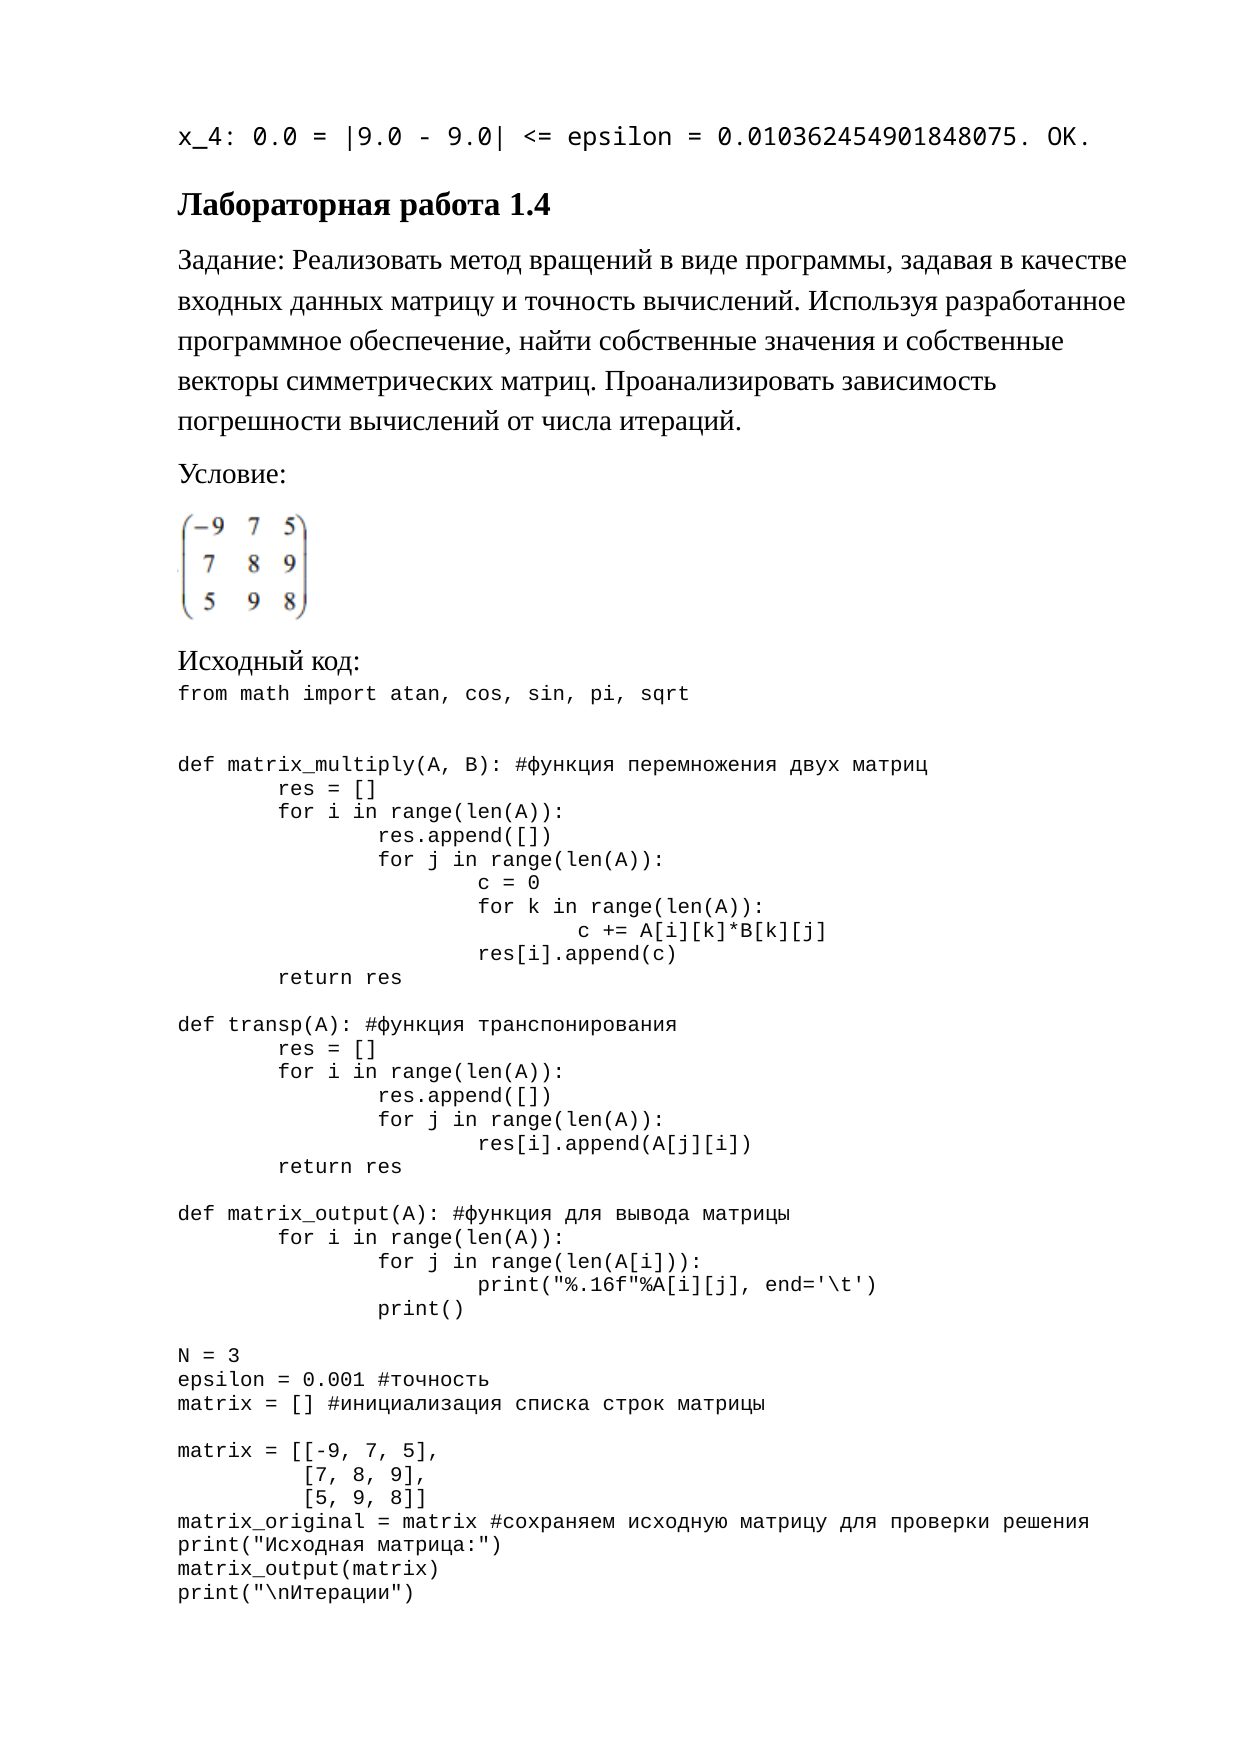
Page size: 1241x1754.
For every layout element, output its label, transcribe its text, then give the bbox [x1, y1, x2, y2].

text from math import atan, cos, sin, pi, sqrt [177, 683, 1152, 707]
text def matrix_multiply(A, B): #функция перемножения двух матриц [177, 754, 1152, 778]
text res.append([]) [177, 1085, 1152, 1109]
text matrix = [[-9, 7, 5], [177, 1440, 1152, 1463]
subtitle Лабораторная работа 1.4 [177, 184, 1152, 222]
text matrix = [] #инициализация списка строк матрицы [177, 1393, 1152, 1416]
text N = 3 [177, 1345, 1152, 1369]
text Условие: [177, 456, 1152, 489]
text for i in range(len(A)): [177, 1062, 1152, 1085]
text x_4: 0.0 = |9.0 - 9.0| <= epsilon = 0.010362454901848075. OK. [177, 118, 1152, 152]
text print("%.16f"%A[i][j], end='\t') [177, 1274, 1152, 1298]
text def transp(A): #функция транспонирования [177, 1014, 1152, 1038]
text res.append([]) [177, 825, 1152, 849]
text print("\nИтерации") [177, 1582, 1152, 1605]
text Исходный код: [177, 643, 1152, 677]
text for k in range(len(A)): [177, 896, 1152, 920]
text [7, 8, 9], [177, 1463, 1152, 1487]
text res = [] [177, 1038, 1152, 1062]
text Задание: Реализовать метод вращений в виде программы, задавая в качестве входных данных матрицу и точность вычислений. Используя разработанное программное обеспечение, найти собственные значения и собственные векторы симметрических матриц. Проанализировать зависимость погрешности вычислений от числа итераций. [177, 242, 1152, 437]
text return res [177, 1156, 1152, 1180]
text res[i].append(A[j][i]) [177, 1132, 1152, 1156]
picture [177, 508, 313, 624]
text matrix_output(matrix) [177, 1558, 1152, 1582]
text c += A[i][k]*B[k][j] [177, 920, 1152, 943]
text def matrix_output(A): #функция для вывода матрицы [177, 1203, 1152, 1227]
text res[i].append(c) [177, 943, 1152, 967]
text res = [] [177, 778, 1152, 801]
text for j in range(len(A)): [177, 849, 1152, 872]
text for i in range(len(A)): [177, 1227, 1152, 1251]
text return res [177, 967, 1152, 991]
text epsilon = 0.001 #точность [177, 1369, 1152, 1393]
text print() [177, 1298, 1152, 1322]
text print("Исходная матрица:") [177, 1534, 1152, 1558]
text for i in range(len(A)): [177, 801, 1152, 825]
text for j in range(len(A)): [177, 1109, 1152, 1132]
text matrix_original = matrix #сохраняем исходную матрицу для проверки решения [177, 1511, 1152, 1534]
text [5, 9, 8]] [177, 1487, 1152, 1511]
text c = 0 [177, 872, 1152, 896]
text for j in range(len(A[i])): [177, 1251, 1152, 1274]
